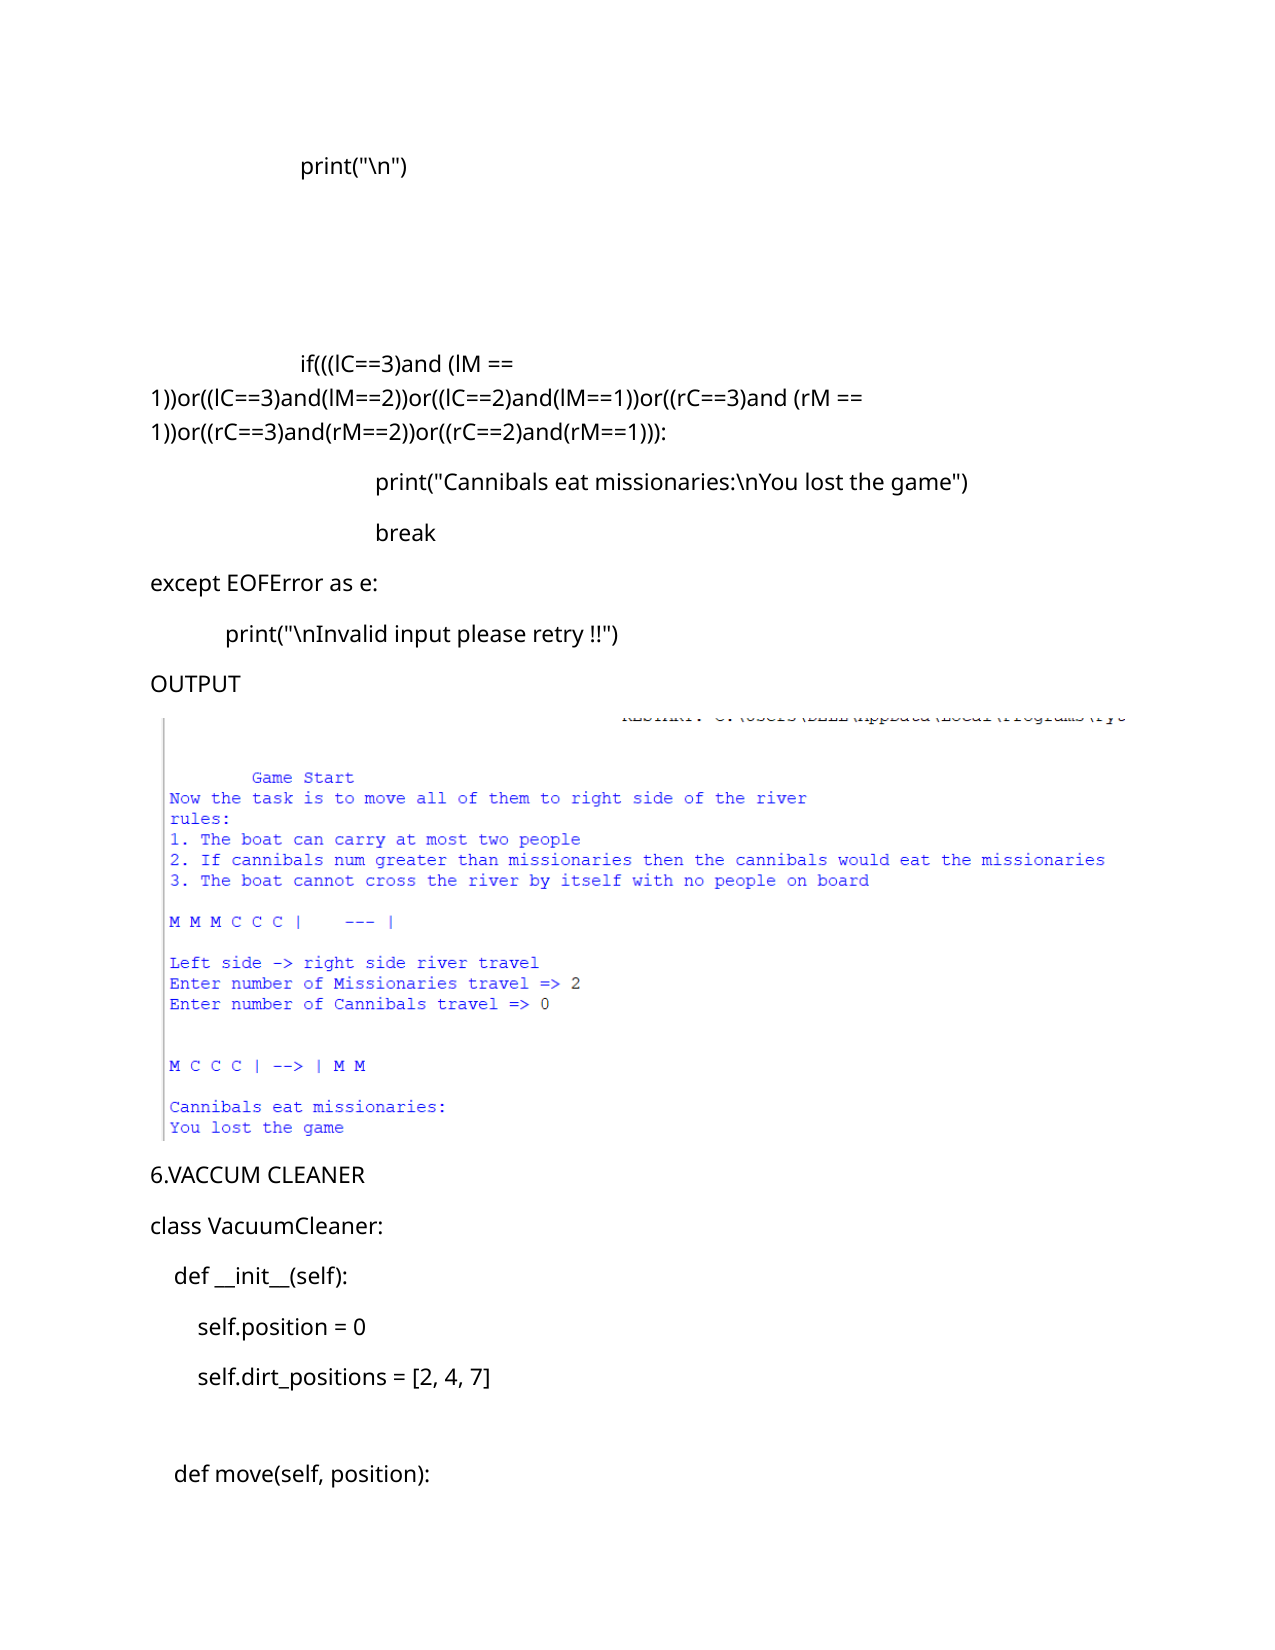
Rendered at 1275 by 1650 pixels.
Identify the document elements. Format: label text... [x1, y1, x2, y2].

text except EOFError as e: [150, 567, 1125, 598]
picture [150, 718, 1125, 1141]
text self.position = 0 [150, 1311, 1125, 1342]
text def move(self, position): [150, 1458, 1125, 1490]
text self.dirt_positions = [2, 4, 7] [150, 1361, 1125, 1392]
text class VacuumCleaner: [150, 1210, 1125, 1241]
text print("\n") [150, 150, 1125, 181]
text break [150, 517, 1125, 548]
text if(((lC==3)and (lM == 1))or((lC==3)and(lM==2))or((lC==2)and(lM==1))or((rC==3)and (rM == 1))or((rC==3)and(rM==2))or((rC==2)and(rM==1))): [150, 348, 1125, 447]
text OUTPUT [150, 668, 1125, 699]
text def __init__(self): [150, 1260, 1125, 1292]
text 6.VACCUM CLEANER [150, 1159, 1125, 1191]
text print("\nInvalid input please retry !!") [150, 618, 1125, 649]
text print("Cannibals eat missionaries:\nYou lost the game") [150, 466, 1125, 498]
